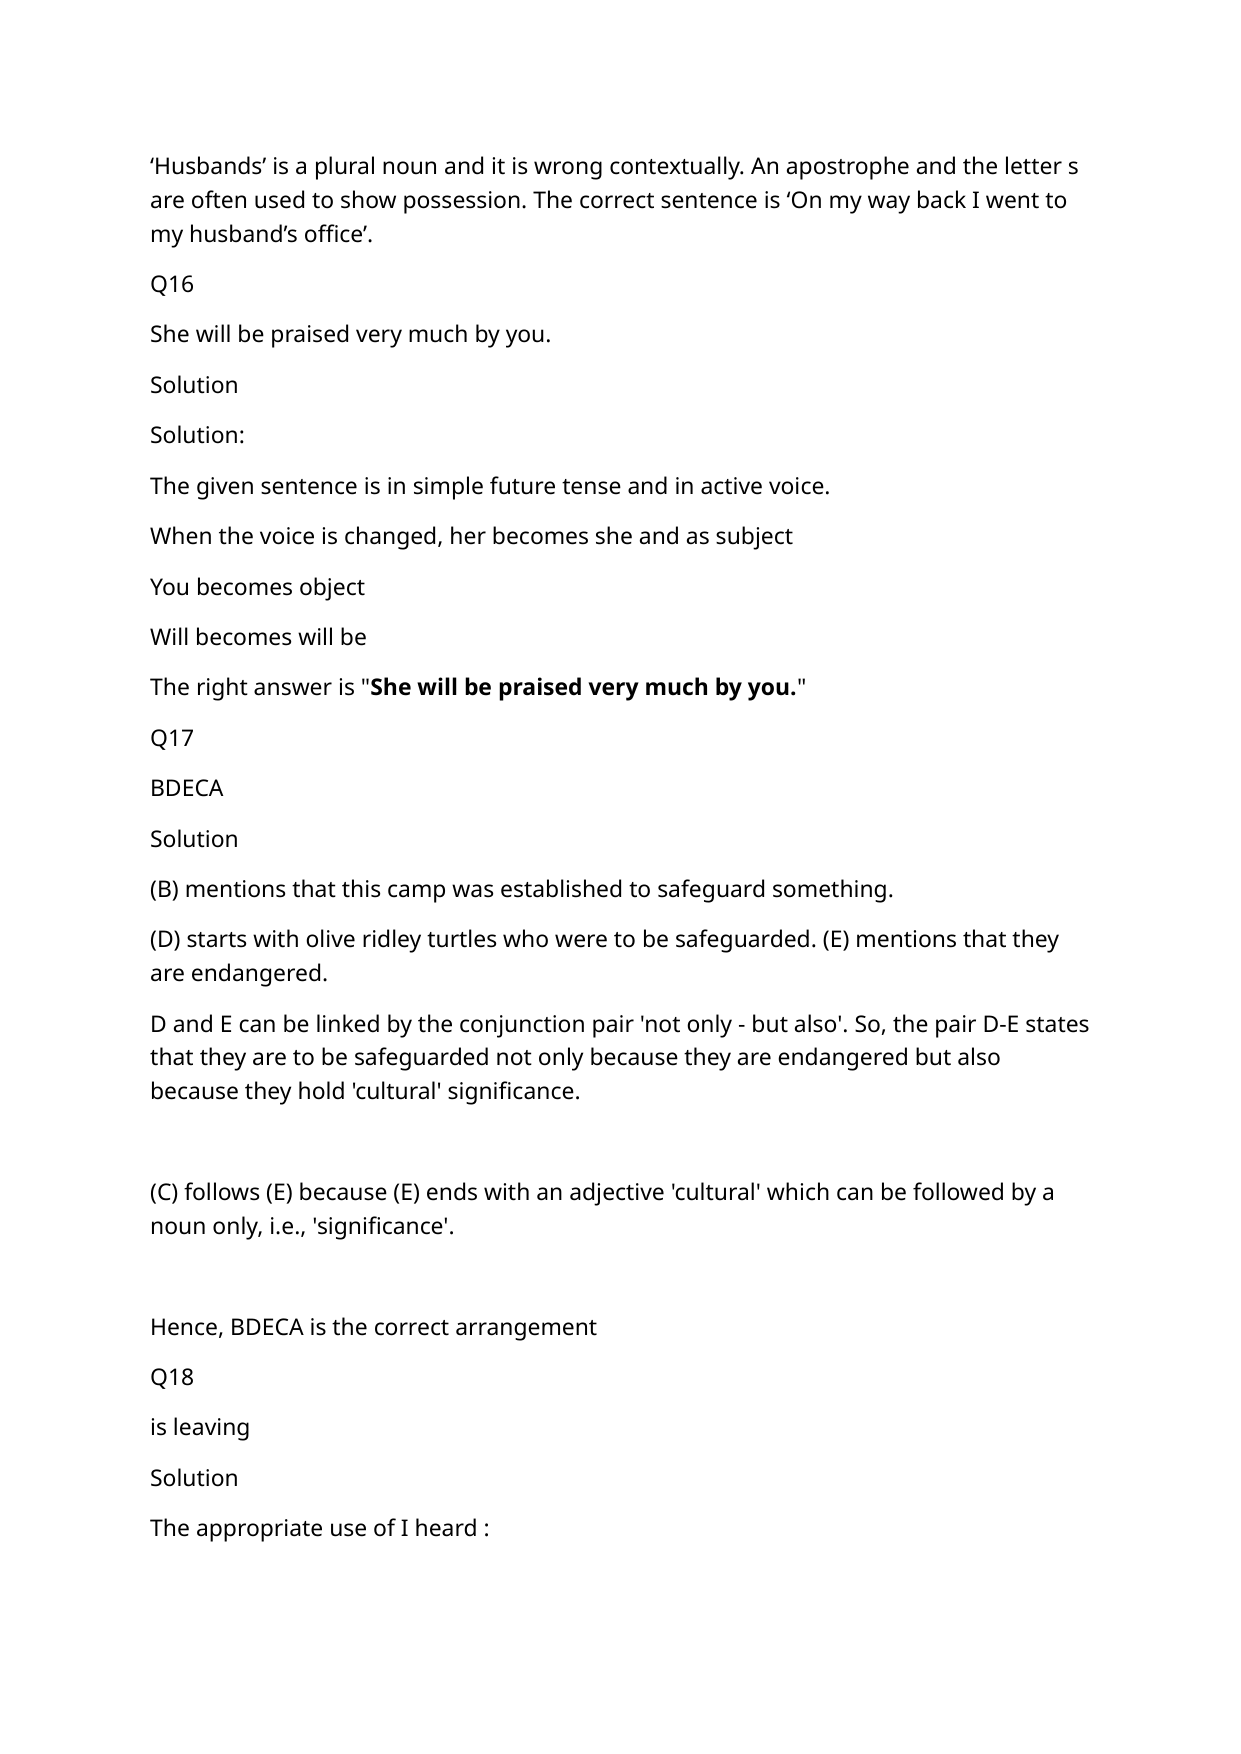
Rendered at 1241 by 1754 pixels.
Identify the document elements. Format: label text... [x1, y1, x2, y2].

text Will becomes will be [150, 621, 1090, 652]
text (B) mentions that this camp was established to safeguard something. [150, 873, 1090, 904]
text Solution: [150, 419, 1090, 450]
text is leaving [150, 1411, 1090, 1442]
text The right answer is "She will be praised very much by you." [150, 671, 1090, 702]
text Solution [150, 822, 1090, 854]
text BDECA [150, 772, 1090, 803]
text When the voice is changed, her becomes she and as subject [150, 520, 1090, 551]
text (C) follows (E) because (E) ends with an adjective 'cultural' which can be followed by a noun only, i.e., 'significance'. [150, 1176, 1090, 1241]
text The appropriate use of I heard : [150, 1512, 1090, 1543]
text She will be praised very much by you. [150, 318, 1090, 349]
text Q18 [150, 1361, 1090, 1392]
text You becomes object [150, 570, 1090, 602]
text (D) starts with olive ridley turtles who were to be safeguarded. (E) mentions that they are endangered. [150, 923, 1090, 988]
text Hence, BDECA is the correct arrangement [150, 1310, 1090, 1342]
text D and E can be linked by the conjunction pair 'not only - but also'. So, the pair D-E states that they are to be safeguarded not only because they are endangered but also because they hold 'cultural' significance. [150, 1007, 1090, 1106]
text ‘Husbands’ is a plural noun and it is wrong contextually. An apostrophe and the letter s are often used to show possession. The correct sentence is ‘On my way back I went to my husband’s office’. [150, 150, 1090, 249]
text Q16 [150, 268, 1090, 299]
text Solution [150, 369, 1090, 400]
text Q17 [150, 722, 1090, 753]
text The given sentence is in simple future tense and in active voice. [150, 469, 1090, 501]
text Solution [150, 1462, 1090, 1493]
